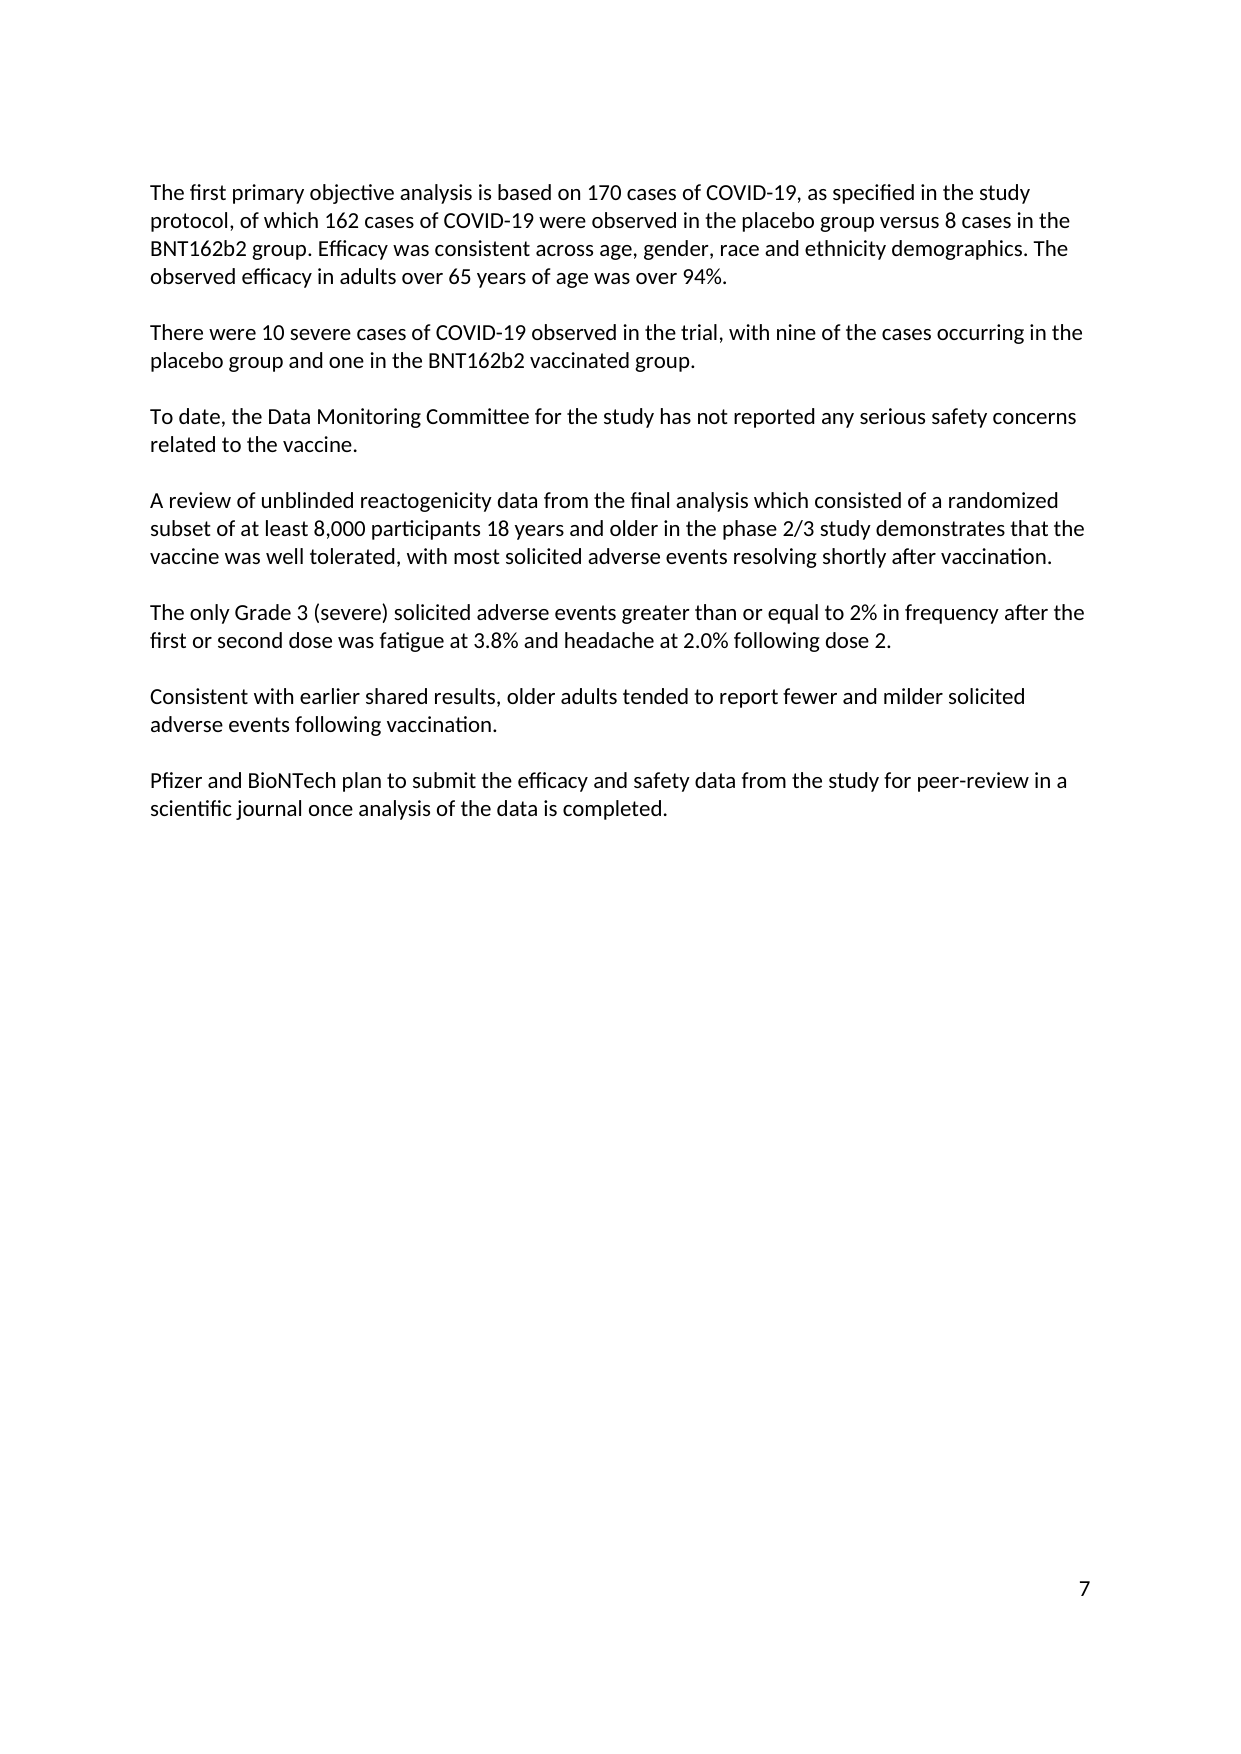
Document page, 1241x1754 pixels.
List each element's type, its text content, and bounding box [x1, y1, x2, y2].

text To date, the Data Monitoring Committee for the study has not reported any serious safety concerns related to the vaccine. [150, 402, 1090, 458]
text The first primary objective analysis is based on 170 cases of COVID-19, as specified in the study protocol, of which 162 cases of COVID-19 were observed in the placebo group versus 8 cases in the BNT162b2 group. Efficacy was consistent across age, gender, race and ethnicity demographics. The observed efficacy in adults over 65 years of age was over 94%. [150, 178, 1090, 290]
text Pfizer and BioNTech plan to submit the efficacy and safety data from the study for peer-review in a scientific journal once analysis of the data is completed. [150, 766, 1090, 822]
text The only Grade 3 (severe) solicited adverse events greater than or equal to 2% in frequency after the first or second dose was fatigue at 3.8% and headache at 2.0% following dose 2. [150, 598, 1090, 654]
text Consistent with earlier shared results, older adults tended to report fewer and milder solicited adverse events following vaccination. [150, 682, 1090, 738]
text A review of unblinded reactogenicity data from the final analysis which consisted of a randomized subset of at least 8,000 participants 18 years and older in the phase 2/3 study demonstrates that the vaccine was well tolerated, with most solicited adverse events resolving shortly after vaccination. [150, 486, 1090, 570]
text There were 10 severe cases of COVID-19 observed in the trial, with nine of the cases occurring in the placebo group and one in the BNT162b2 vaccinated group. [150, 318, 1090, 374]
